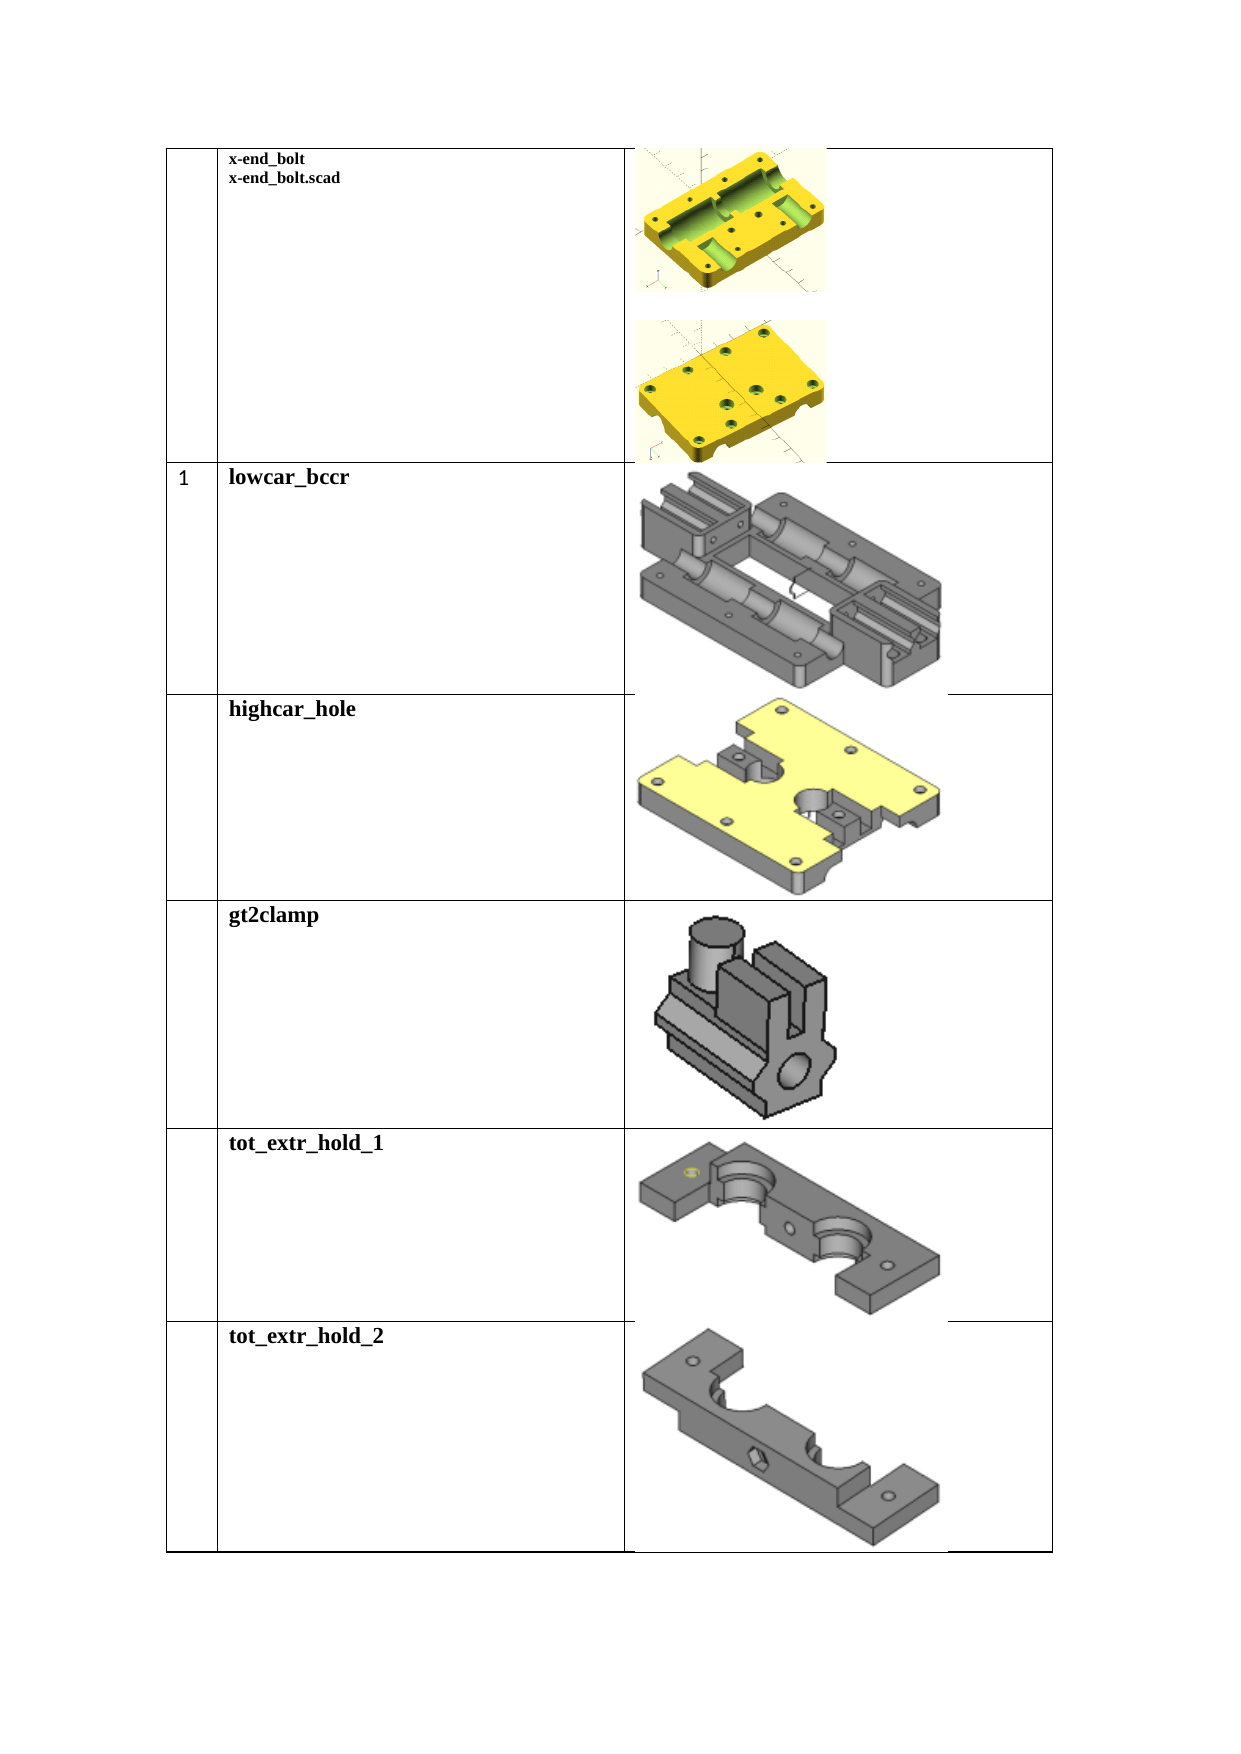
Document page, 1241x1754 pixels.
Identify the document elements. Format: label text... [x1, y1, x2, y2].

table_cell [167, 695, 217, 900]
table_cell [948, 463, 1052, 694]
table_cell [167, 149, 217, 462]
table_cell x-end_bolt x-end_bolt.scad [218, 149, 624, 462]
table_cell [625, 463, 635, 694]
table_cell [625, 1129, 635, 1321]
table_cell 1 [167, 463, 217, 694]
table_cell tot_extr_hold_1 [218, 1129, 624, 1321]
picture [635, 320, 948, 900]
picture [635, 148, 827, 292]
table_cell lowcar_bccr [218, 463, 624, 694]
table_cell tot_extr_hold_2 [218, 1322, 624, 1551]
table_cell [878, 901, 1052, 1128]
table_cell [167, 1129, 217, 1321]
table_cell [948, 695, 1052, 900]
table_cell highcar_hole [218, 695, 624, 900]
table_cell [167, 901, 217, 1128]
table_cell [625, 695, 635, 900]
picture [635, 901, 878, 1128]
table_cell [625, 901, 635, 1128]
table_cell [625, 1322, 635, 1551]
table_cell [625, 149, 1052, 462]
table_cell [167, 1322, 217, 1551]
table_cell [948, 1322, 1052, 1551]
picture [635, 1129, 948, 1552]
table_cell gt2clamp [218, 901, 624, 1128]
table_cell [948, 1129, 1052, 1321]
